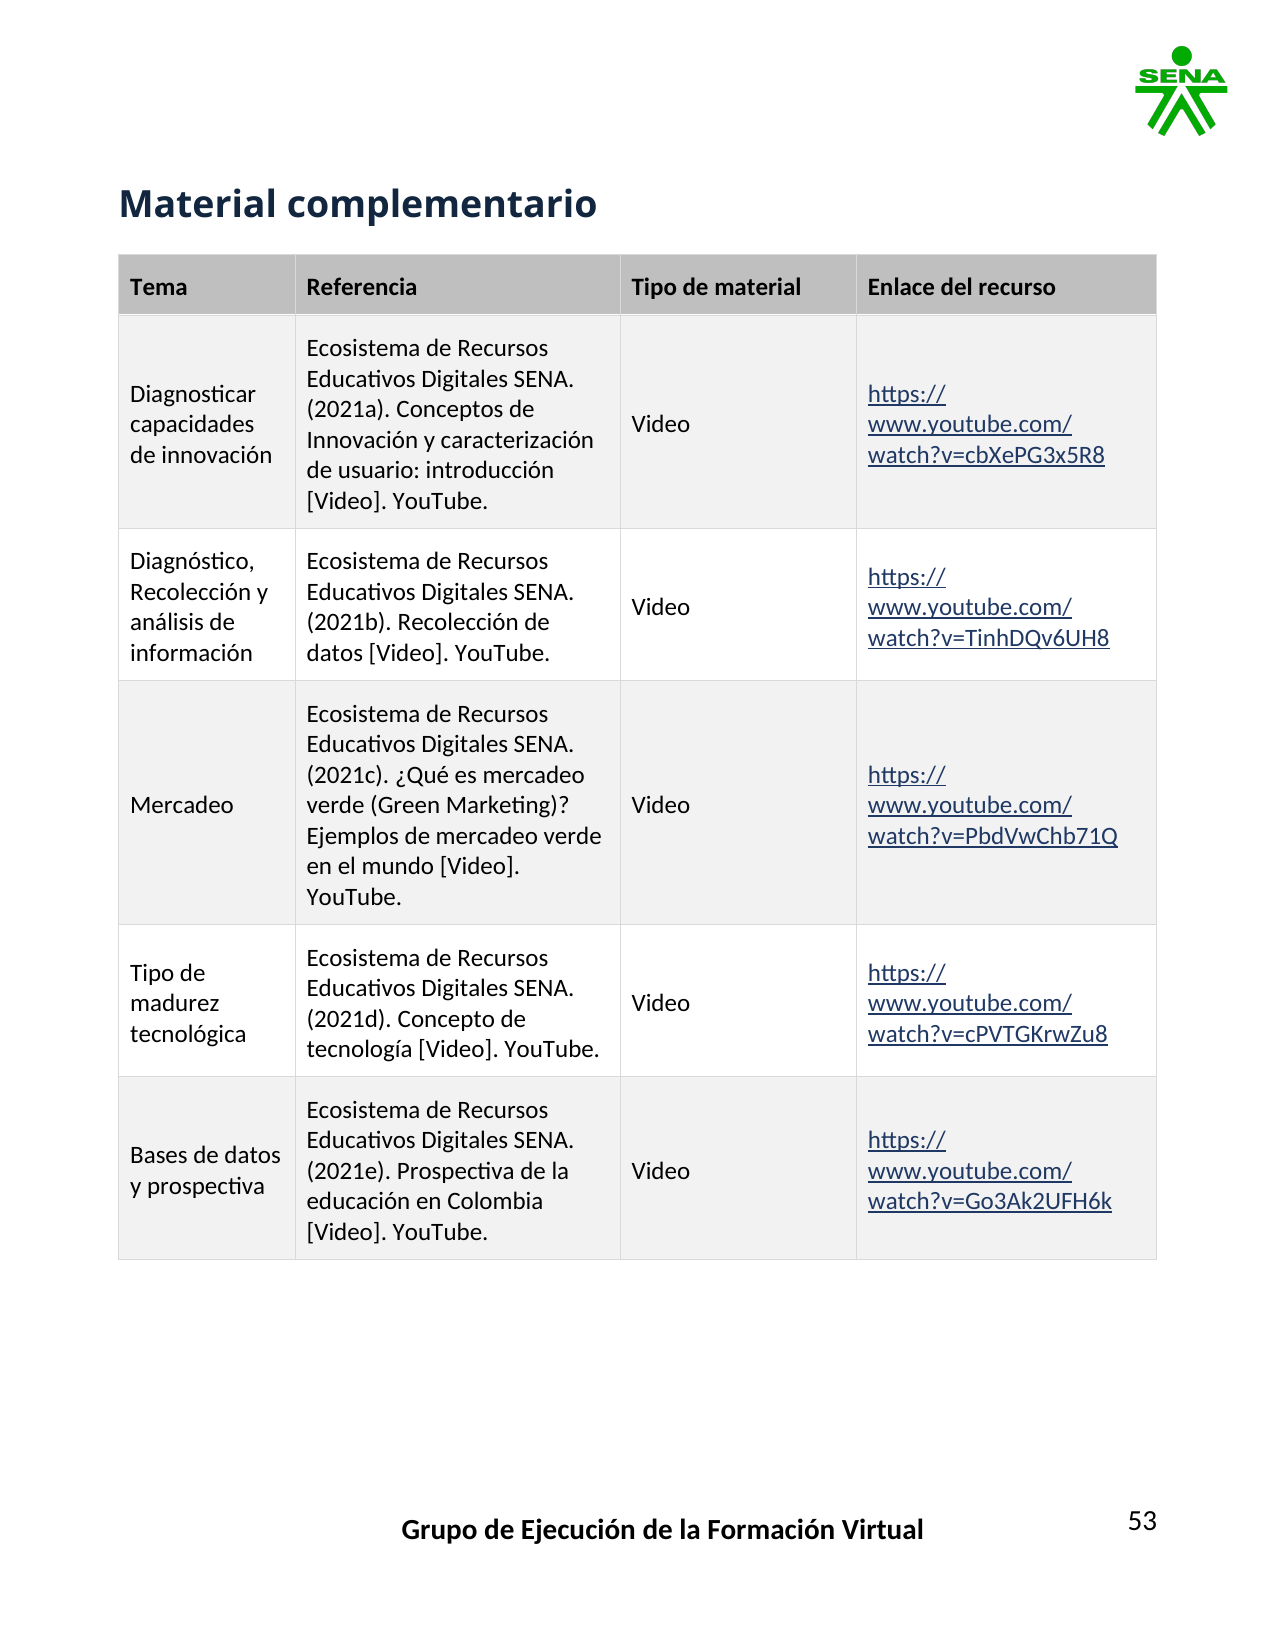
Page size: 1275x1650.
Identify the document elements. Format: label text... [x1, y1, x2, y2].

table_cell Diagnóstico, Recolección y análisis de información [119, 529, 295, 680]
table_cell https://www.youtube.com/watch?v=cPVTGKrwZu8 [857, 925, 1156, 1076]
table_cell Video [621, 529, 856, 680]
table_cell Ecosistema de Recursos Educativos Digitales SENA. (2021e). Prospectiva de la educación en Colombia [Video]. YouTube. [296, 1077, 620, 1259]
table_cell https://www.youtube.com/watch?v=TinhDQv6UH8 [857, 529, 1156, 680]
table_header Tipo de material [621, 255, 856, 314]
table_cell https://www.youtube.com/watch?v=Go3Ak2UFH6k [857, 1077, 1156, 1259]
table_header Referencia [296, 255, 620, 314]
table_cell Video [621, 681, 856, 924]
table_cell Ecosistema de Recursos Educativos Digitales SENA. (2021d). Concepto de tecnología [Video]. YouTube. [296, 925, 620, 1076]
table_cell Diagnosticar capacidades de innovación [119, 316, 295, 528]
table_cell Tipo de madurez tecnológica [119, 925, 295, 1076]
table_cell Bases de datos y prospectiva [119, 1077, 295, 1259]
picture [1135, 46, 1228, 136]
table_cell Ecosistema de Recursos Educativos Digitales SENA. (2021b). Recolección de datos [Video]. YouTube. [296, 529, 620, 680]
table_header Enlace del recurso [857, 255, 1156, 314]
table_cell Ecosistema de Recursos Educativos Digitales SENA. (2021c). ¿Qué es mercadeo verde (Green Marketing)? Ejemplos de mercadeo verde en el mundo [Video]. YouTube. [296, 681, 620, 924]
table_cell Video [621, 925, 856, 1076]
table_cell Video [621, 316, 856, 528]
table_cell Video [621, 1077, 856, 1259]
table_header Tema [119, 255, 295, 314]
table_cell Mercadeo [119, 681, 295, 924]
table_cell https://www.youtube.com/watch?v=cbXePG3x5R8 [857, 316, 1156, 528]
text Material complementario [118, 177, 1157, 228]
table_cell https://www.youtube.com/watch?v=PbdVwChb71Q [857, 681, 1156, 924]
table_cell Ecosistema de Recursos Educativos Digitales SENA. (2021a). Conceptos de Innovación y caracterización de usuario: introducción [Video]. YouTube. [296, 316, 620, 528]
